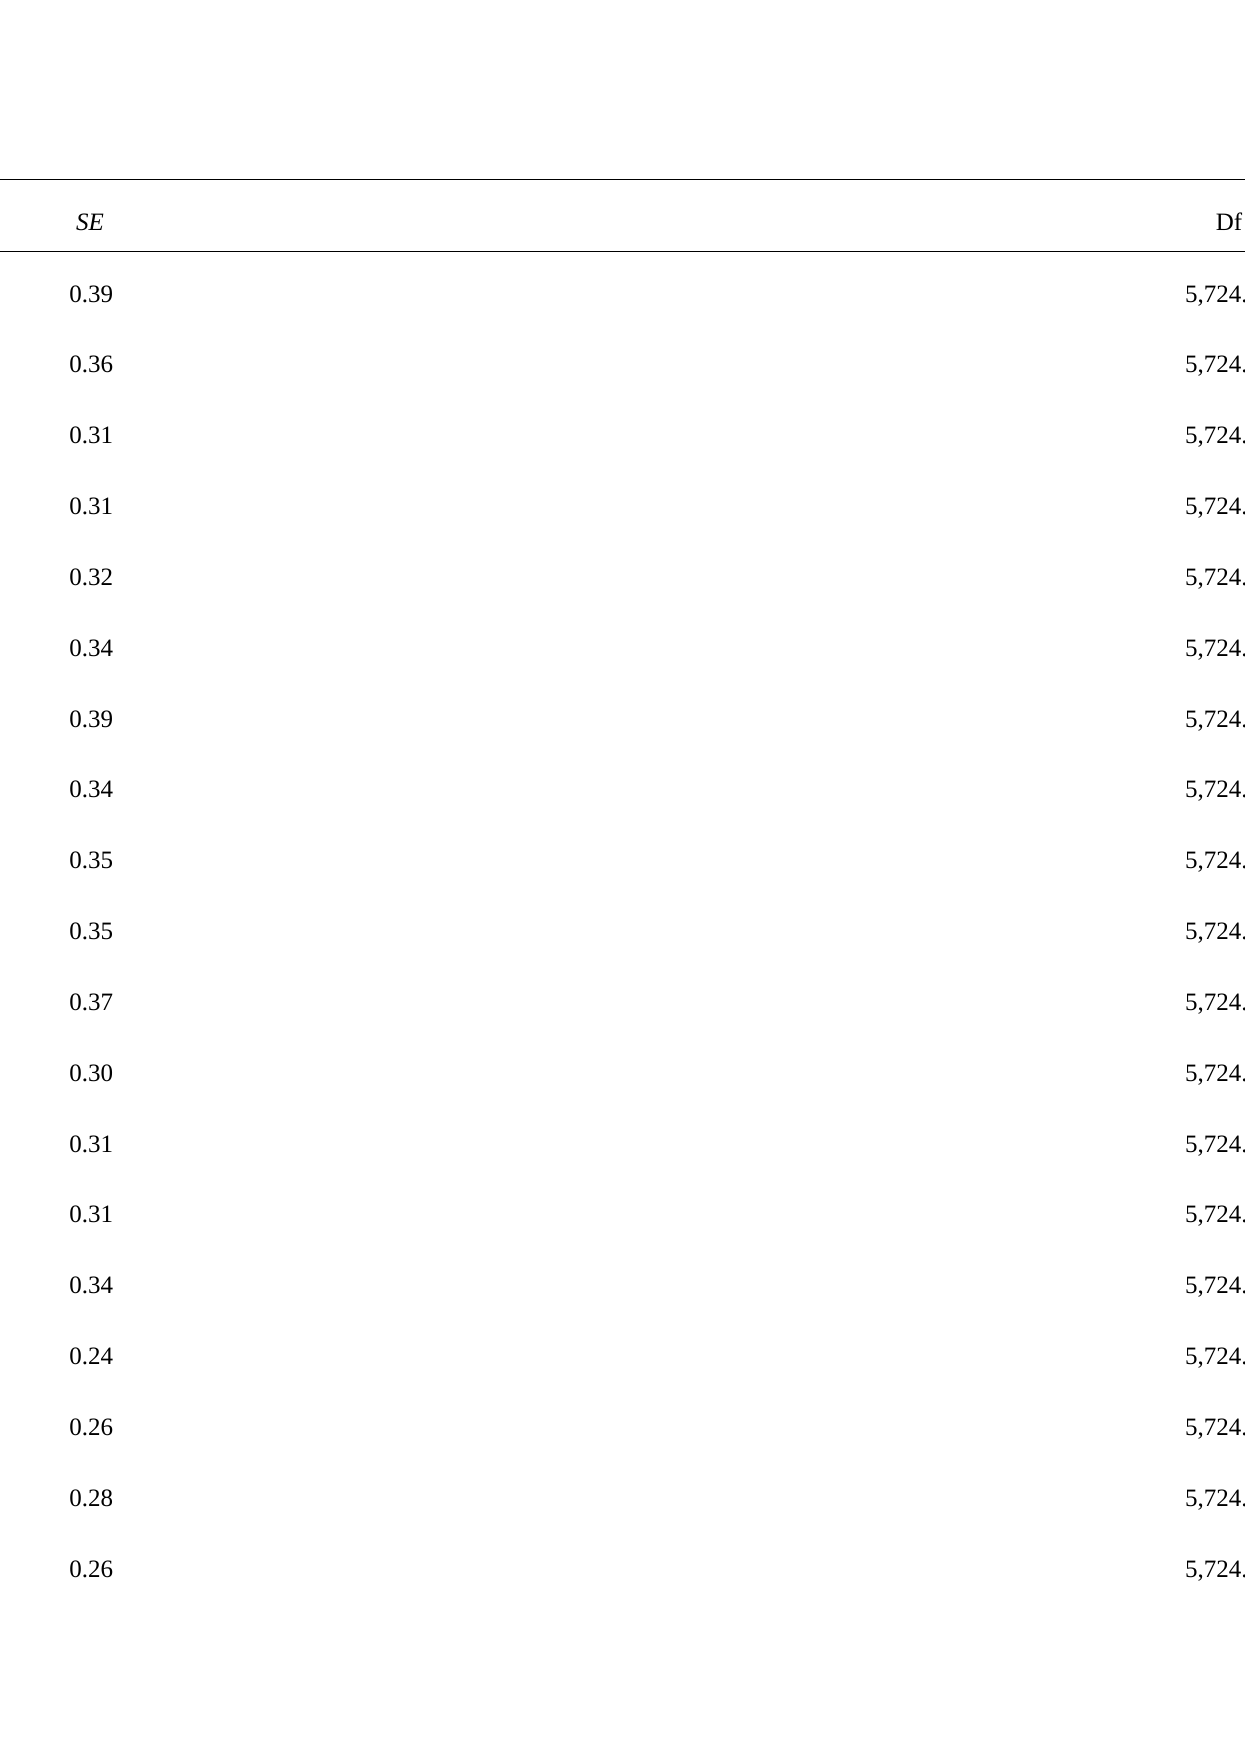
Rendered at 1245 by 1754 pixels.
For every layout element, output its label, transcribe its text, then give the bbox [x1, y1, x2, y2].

table_cell 5,724.00 [660, 535, 1245, 606]
table_header SE [0, 180, 660, 251]
table_cell 5,724.00 [660, 1173, 1245, 1243]
table_cell 5,724.00 [660, 393, 1245, 464]
table_cell 0.31 [0, 393, 660, 464]
table_cell 0.35 [0, 889, 660, 960]
table_cell 5,724.00 [660, 677, 1245, 747]
table_cell 5,724.00 [660, 748, 1245, 818]
table_cell 5,724.00 [660, 889, 1245, 960]
table_cell 0.36 [0, 323, 660, 393]
table_cell 5,724.00 [660, 1031, 1245, 1102]
table_cell 5,724.00 [660, 960, 1245, 1031]
table_cell 5,724.00 [660, 1385, 1245, 1456]
table_cell 0.31 [0, 464, 660, 535]
table_cell 0.39 [0, 677, 660, 747]
table_cell 0.37 [0, 960, 660, 1031]
table_cell 0.26 [0, 1385, 660, 1456]
table_cell 5,724.00 [660, 606, 1245, 677]
table_cell 5,724.00 [660, 1243, 1245, 1314]
table_cell 5,724.00 [660, 323, 1245, 393]
table_cell 5,724.00 [660, 464, 1245, 535]
table_cell 0.34 [0, 748, 660, 818]
table_header Df [660, 180, 1245, 251]
table_cell 0.35 [0, 818, 660, 889]
table_cell 0.32 [0, 535, 660, 606]
table_cell 5,724.00 [660, 1456, 1245, 1527]
table_cell 0.30 [0, 1031, 660, 1102]
table_cell 0.28 [0, 1456, 660, 1527]
table_cell 5,724.00 [660, 252, 1245, 322]
table_cell 5,724.00 [660, 1314, 1245, 1385]
table_cell 0.31 [0, 1102, 660, 1172]
table_cell 0.34 [0, 606, 660, 677]
table_cell 0.34 [0, 1243, 660, 1314]
table_cell 0.39 [0, 252, 660, 322]
table_cell 5,724.00 [660, 818, 1245, 889]
table_cell 0.24 [0, 1314, 660, 1385]
table_cell 5,724.00 [660, 1102, 1245, 1172]
table_cell 5,724.00 [660, 1527, 1245, 1597]
table_cell 0.31 [0, 1173, 660, 1243]
table_cell 0.26 [0, 1527, 660, 1597]
